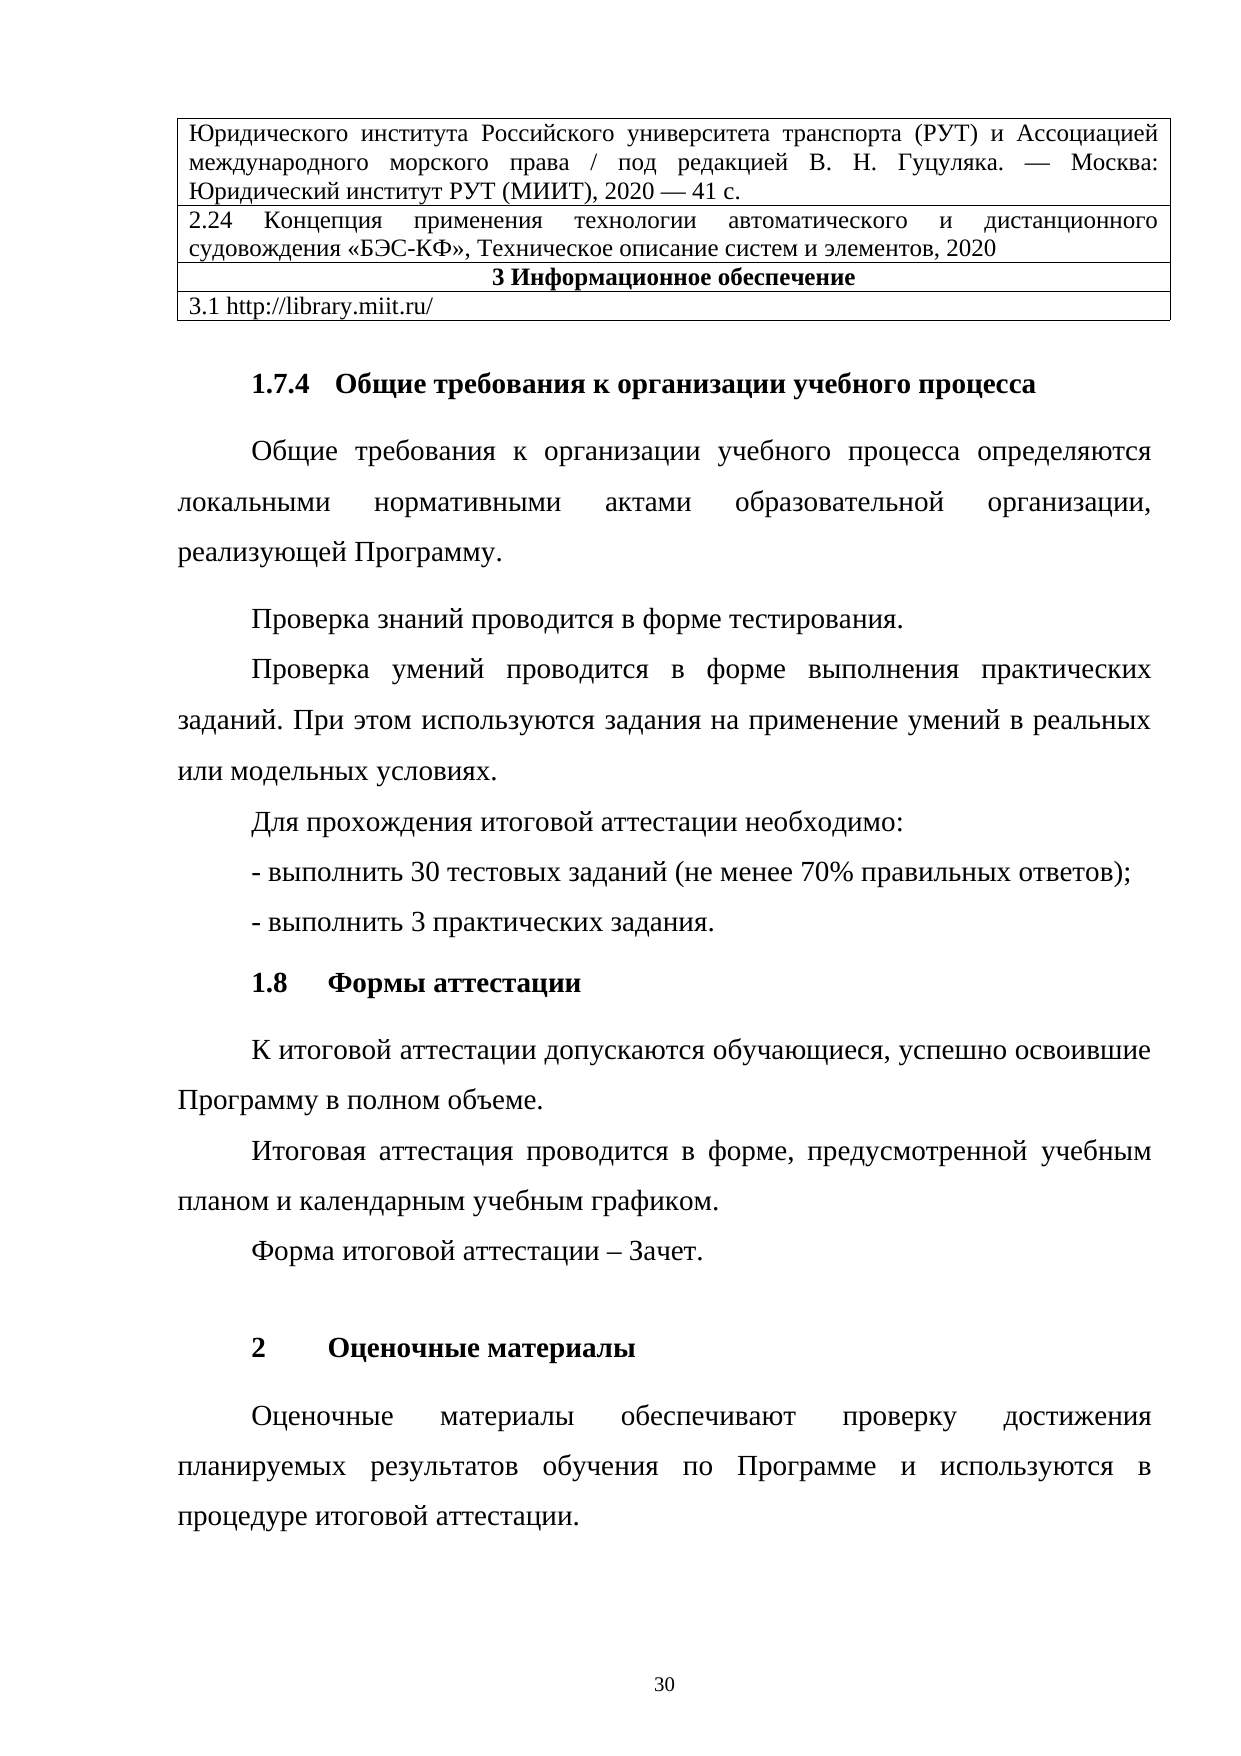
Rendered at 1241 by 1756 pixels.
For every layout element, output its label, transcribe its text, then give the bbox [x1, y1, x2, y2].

text Итоговая аттестация проводится в форме, предусмотренной учебным планом и календарным учебным графиком. [177, 1133, 1152, 1217]
text Проверка знаний проводится в форме тестирования. [177, 601, 1152, 634]
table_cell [178, 119, 1170, 204]
text - выполнить 3 практических задания. [177, 904, 1152, 937]
text Форма итоговой аттестации – Зачет. [177, 1234, 1152, 1267]
text - выполнить 30 тестовых заданий (не менее 70% правильных ответов); [177, 854, 1152, 888]
text Проверка умений проводится в форме выполнения практических заданий. При этом используются задания на применение умений в реальных или модельных условиях. [177, 651, 1152, 786]
subtitle Формы аттестации [177, 965, 1152, 998]
text Общие требования к организации учебного процесса определяются локальными нормативными актами образовательной организации, реализующей Программу. [177, 433, 1152, 568]
table_cell 3.1 http://library.miit.ru/ [178, 292, 1170, 320]
text Для прохождения итоговой аттестации необходимо: [177, 804, 1152, 838]
text К итоговой аттестации допускаются обучающиеся, успешно освоившие Программу в полном объеме. [177, 1032, 1152, 1116]
table_cell 2.24 Концепция применения технологии автоматического и дистанционного судовождения «БЭС-КФ», Техническое описание систем и элементов, 2020 [178, 206, 1170, 262]
subtitle Оценочные материалы [177, 1331, 1152, 1364]
text Оценочные материалы обеспечивают проверку достижения планируемых результатов обучения по Программе и используются в процедуре итоговой аттестации. [177, 1398, 1152, 1532]
subtitle Общие требования к организации учебного процесса [177, 366, 1152, 400]
table_cell 3 Информационное обеспечение [178, 263, 1170, 291]
